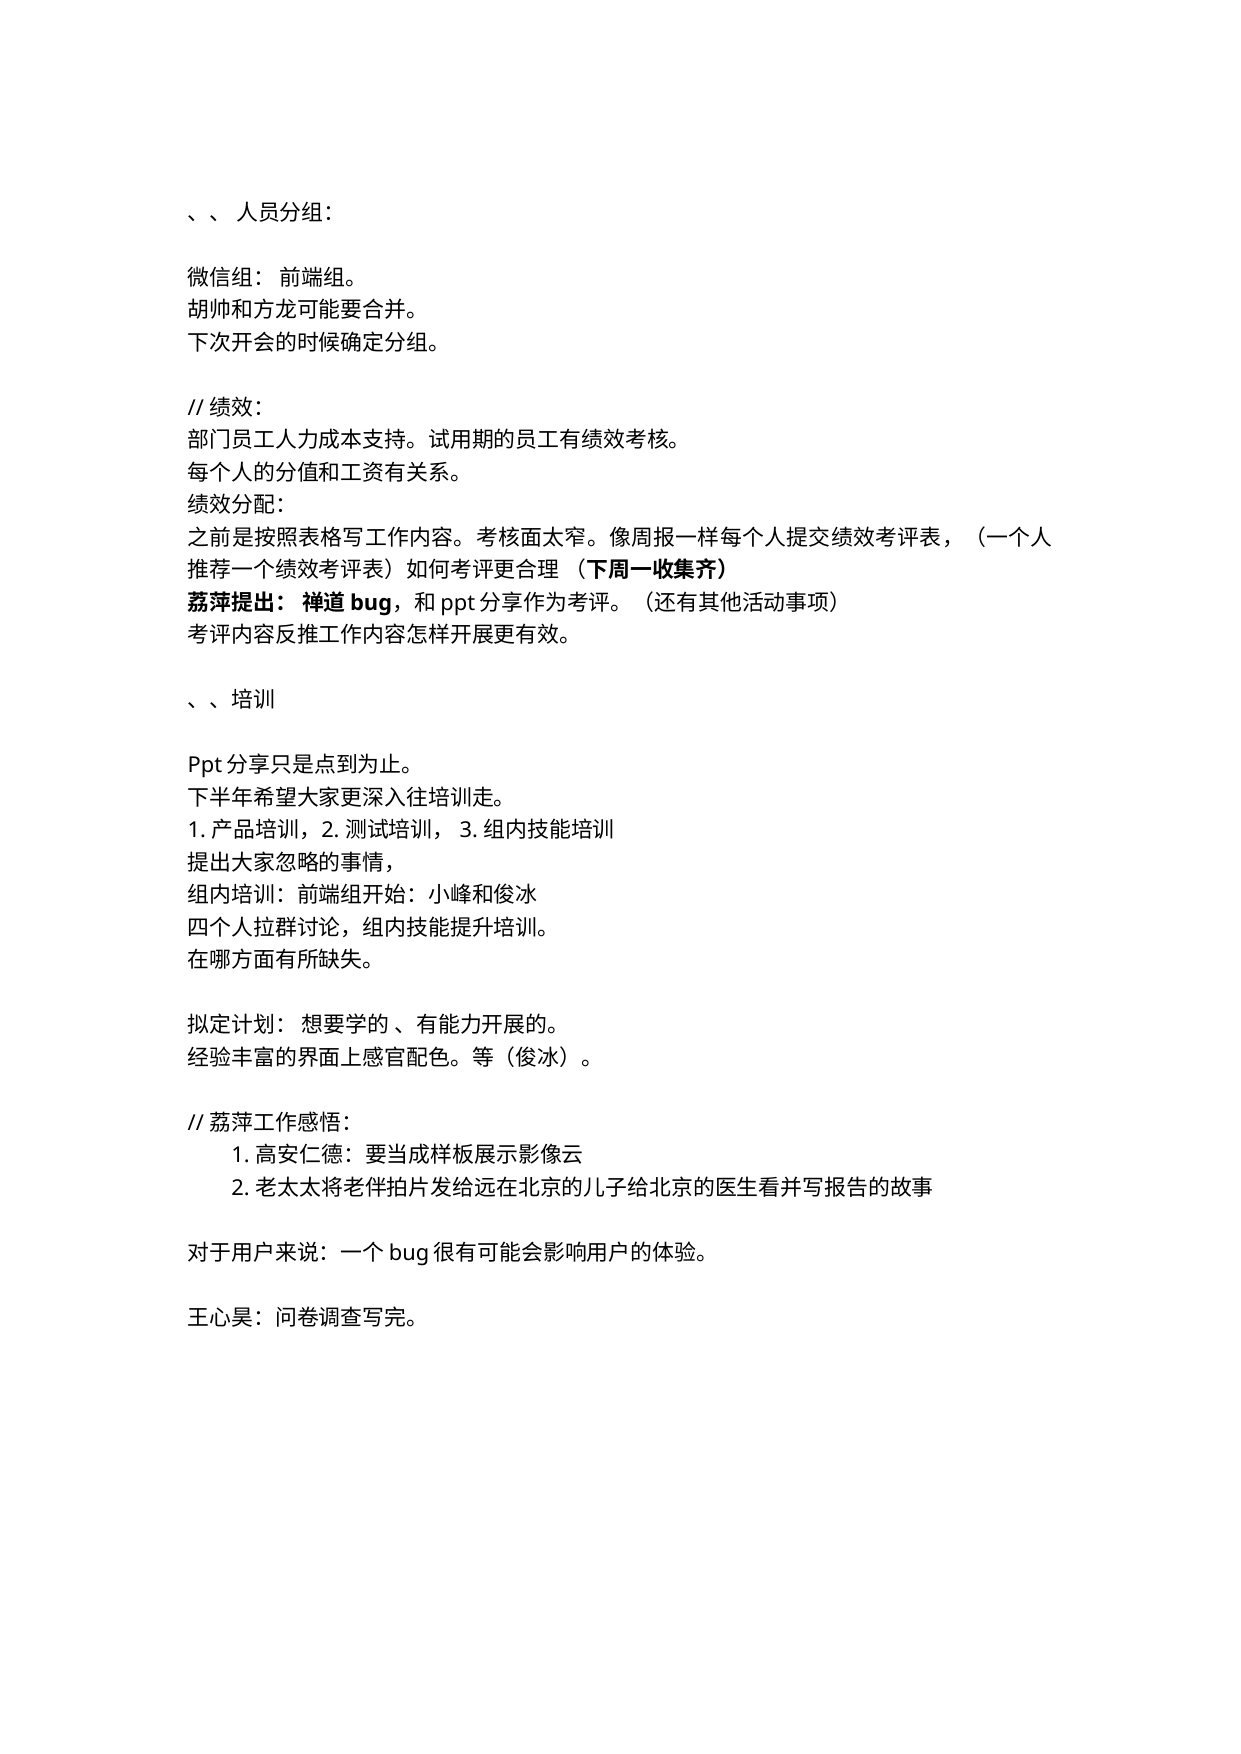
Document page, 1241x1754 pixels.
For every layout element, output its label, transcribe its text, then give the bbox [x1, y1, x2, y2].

text 、、 人员分组： [187, 194, 1053, 227]
text 下半年希望大家更深入往培训走。 [187, 779, 1053, 812]
text 经验丰富的界面上感官配色。等（俊冰）。 [187, 1039, 1053, 1072]
text 部门员工人力成本支持。试用期的员工有绩效考核。 [187, 422, 1053, 454]
text 之前是按照表格写工作内容。考核面太窄。像周报一样每个人提交绩效考评表，（一个人推荐一个绩效考评表）如何考评更合理 （下周一收集齐） [187, 519, 1053, 584]
text // 荔萍工作感悟： [187, 1104, 1053, 1137]
text 微信组： 前端组。 [187, 259, 1053, 292]
text 荔萍提出： 禅道bug，和ppt分享作为考评。（还有其他活动事项） [187, 584, 1053, 617]
text 1. 产品培训，2. 测试培训， 3. 组内技能培训 [187, 812, 1053, 844]
text 王心昊：问卷调查写完。 [187, 1299, 1053, 1332]
text 绩效分配： [187, 487, 1053, 519]
text 在哪方面有所缺失。 [187, 942, 1053, 974]
text 、、培训 [187, 682, 1053, 714]
text 提出大家忽略的事情， [187, 844, 1053, 877]
text 四个人拉群讨论，组内技能提升培训。 [187, 909, 1053, 942]
text 每个人的分值和工资有关系。 [187, 454, 1053, 487]
text // 绩效： [187, 389, 1053, 422]
text 2. 老太太将老伴拍片发给远在北京的儿子给北京的医生看并写报告的故事 [187, 1169, 1053, 1202]
text 下次开会的时候确定分组。 [187, 324, 1053, 357]
text 拟定计划： 想要学的 、有能力开展的。 [187, 1007, 1053, 1039]
text 组内培训：前端组开始：小峰和俊冰 [187, 877, 1053, 909]
text 胡帅和方龙可能要合并。 [187, 292, 1053, 324]
text Ppt分享只是点到为止。 [187, 747, 1053, 779]
text 考评内容反推工作内容怎样开展更有效。 [187, 617, 1053, 649]
text 对于用户来说：一个bug很有可能会影响用户的体验。 [187, 1234, 1053, 1267]
text 1. 高安仁德：要当成样板展示影像云 [187, 1137, 1053, 1169]
